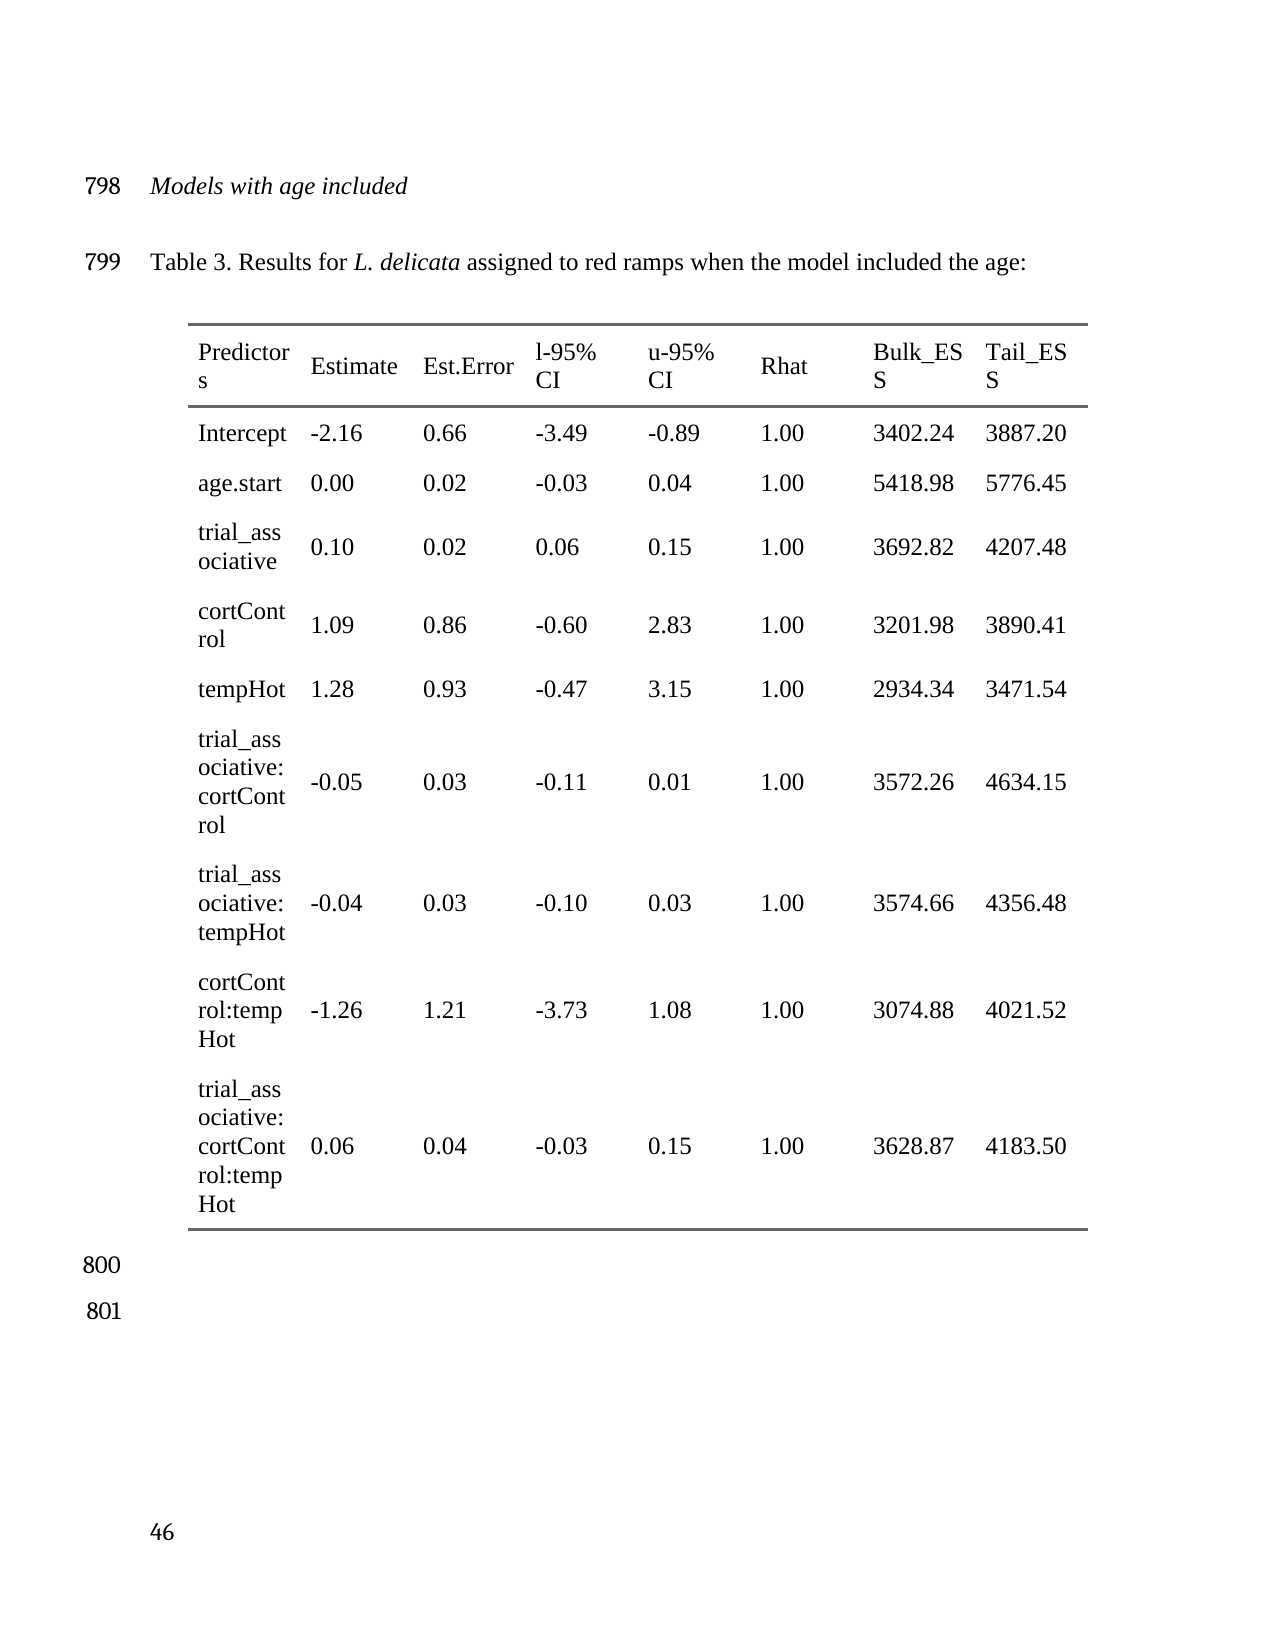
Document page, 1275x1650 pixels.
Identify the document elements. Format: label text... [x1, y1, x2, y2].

table_cell 0.66 [413, 408, 525, 457]
table_cell 0.03 [638, 849, 750, 956]
table_cell cortControl [188, 585, 300, 664]
table_cell 3692.82 [863, 507, 975, 585]
text Table 3. Results for L. delicata assigned to red ramps when the model included the age: [150, 247, 1125, 276]
table_cell 3.15 [638, 664, 750, 713]
table_cell 3572.26 [863, 713, 975, 849]
table_cell -0.04 [300, 849, 412, 956]
table_cell -3.73 [525, 956, 637, 1063]
table_cell -0.05 [300, 713, 412, 849]
table_cell trial_associative:cortControl [188, 713, 300, 849]
table_cell 4183.50 [975, 1063, 1087, 1228]
table_cell 1.00 [750, 507, 862, 585]
table_cell 1.08 [638, 956, 750, 1063]
table_cell 0.93 [413, 664, 525, 713]
table_cell 0.10 [300, 507, 412, 585]
table_cell 1.00 [750, 713, 862, 849]
table_cell -0.10 [525, 849, 637, 956]
table_cell 3471.54 [975, 664, 1087, 713]
table_cell -3.49 [525, 408, 637, 457]
table_cell age.start [188, 458, 300, 507]
table_cell 2934.34 [863, 664, 975, 713]
table_cell 3574.66 [863, 849, 975, 956]
table_cell -0.11 [525, 713, 637, 849]
table_header Bulk_ESS [863, 326, 975, 405]
table_cell 1.00 [750, 408, 862, 457]
table_cell 0.15 [638, 507, 750, 585]
table_cell 4021.52 [975, 956, 1087, 1063]
table_cell 1.00 [750, 458, 862, 507]
table_cell 0.04 [413, 1063, 525, 1228]
table_cell 3628.87 [863, 1063, 975, 1228]
table_cell 1.00 [750, 849, 862, 956]
table_cell 4634.15 [975, 713, 1087, 849]
table_cell 2.83 [638, 585, 750, 664]
table_cell 0.01 [638, 713, 750, 849]
table_cell 4207.48 [975, 507, 1087, 585]
table_header Est.Error [413, 326, 525, 405]
table_cell -0.03 [525, 458, 637, 507]
table_cell 5418.98 [863, 458, 975, 507]
table_cell 0.04 [638, 458, 750, 507]
table_cell 0.06 [300, 1063, 412, 1228]
table_cell 4356.48 [975, 849, 1087, 956]
table_cell 3074.88 [863, 956, 975, 1063]
table_cell 3890.41 [975, 585, 1087, 664]
table_cell 1.28 [300, 664, 412, 713]
table_cell 0.15 [638, 1063, 750, 1228]
table_cell -2.16 [300, 408, 412, 457]
table_cell 1.21 [413, 956, 525, 1063]
table_cell 1.09 [300, 585, 412, 664]
table_cell trial_associative [188, 507, 300, 585]
table_cell 0.86 [413, 585, 525, 664]
table_cell 0.06 [525, 507, 637, 585]
table_cell 3402.24 [863, 408, 975, 457]
table_cell 1.00 [750, 664, 862, 713]
table_cell 0.02 [413, 458, 525, 507]
table_header Predictors [188, 326, 300, 405]
table_cell tempHot [188, 664, 300, 713]
table_cell 1.00 [750, 956, 862, 1063]
table_cell -0.60 [525, 585, 637, 664]
table_header Rhat [750, 326, 862, 405]
table_header u-95% CI [638, 326, 750, 405]
table_cell trial_associative:cortControl:tempHot [188, 1063, 300, 1228]
table_cell -0.03 [525, 1063, 637, 1228]
table_cell -0.47 [525, 664, 637, 713]
table_cell 0.03 [413, 713, 525, 849]
table_cell 1.00 [750, 585, 862, 664]
table_cell 0.02 [413, 507, 525, 585]
table_cell -0.89 [638, 408, 750, 457]
table_cell trial_associative:tempHot [188, 849, 300, 956]
table_header Tail_ESS [975, 326, 1087, 405]
table_cell 3887.20 [975, 408, 1087, 457]
table_cell cortControl:tempHot [188, 956, 300, 1063]
table_cell 0.00 [300, 458, 412, 507]
table_header Estimate [300, 326, 412, 405]
table_header l-95% CI [525, 326, 637, 405]
table_cell 3201.98 [863, 585, 975, 664]
subtitle Models with age included [150, 171, 1125, 199]
table_cell 5776.45 [975, 458, 1087, 507]
table_cell 0.03 [413, 849, 525, 956]
table_cell -1.26 [300, 956, 412, 1063]
table_cell 1.00 [750, 1063, 862, 1228]
table_cell Intercept [188, 408, 300, 457]
